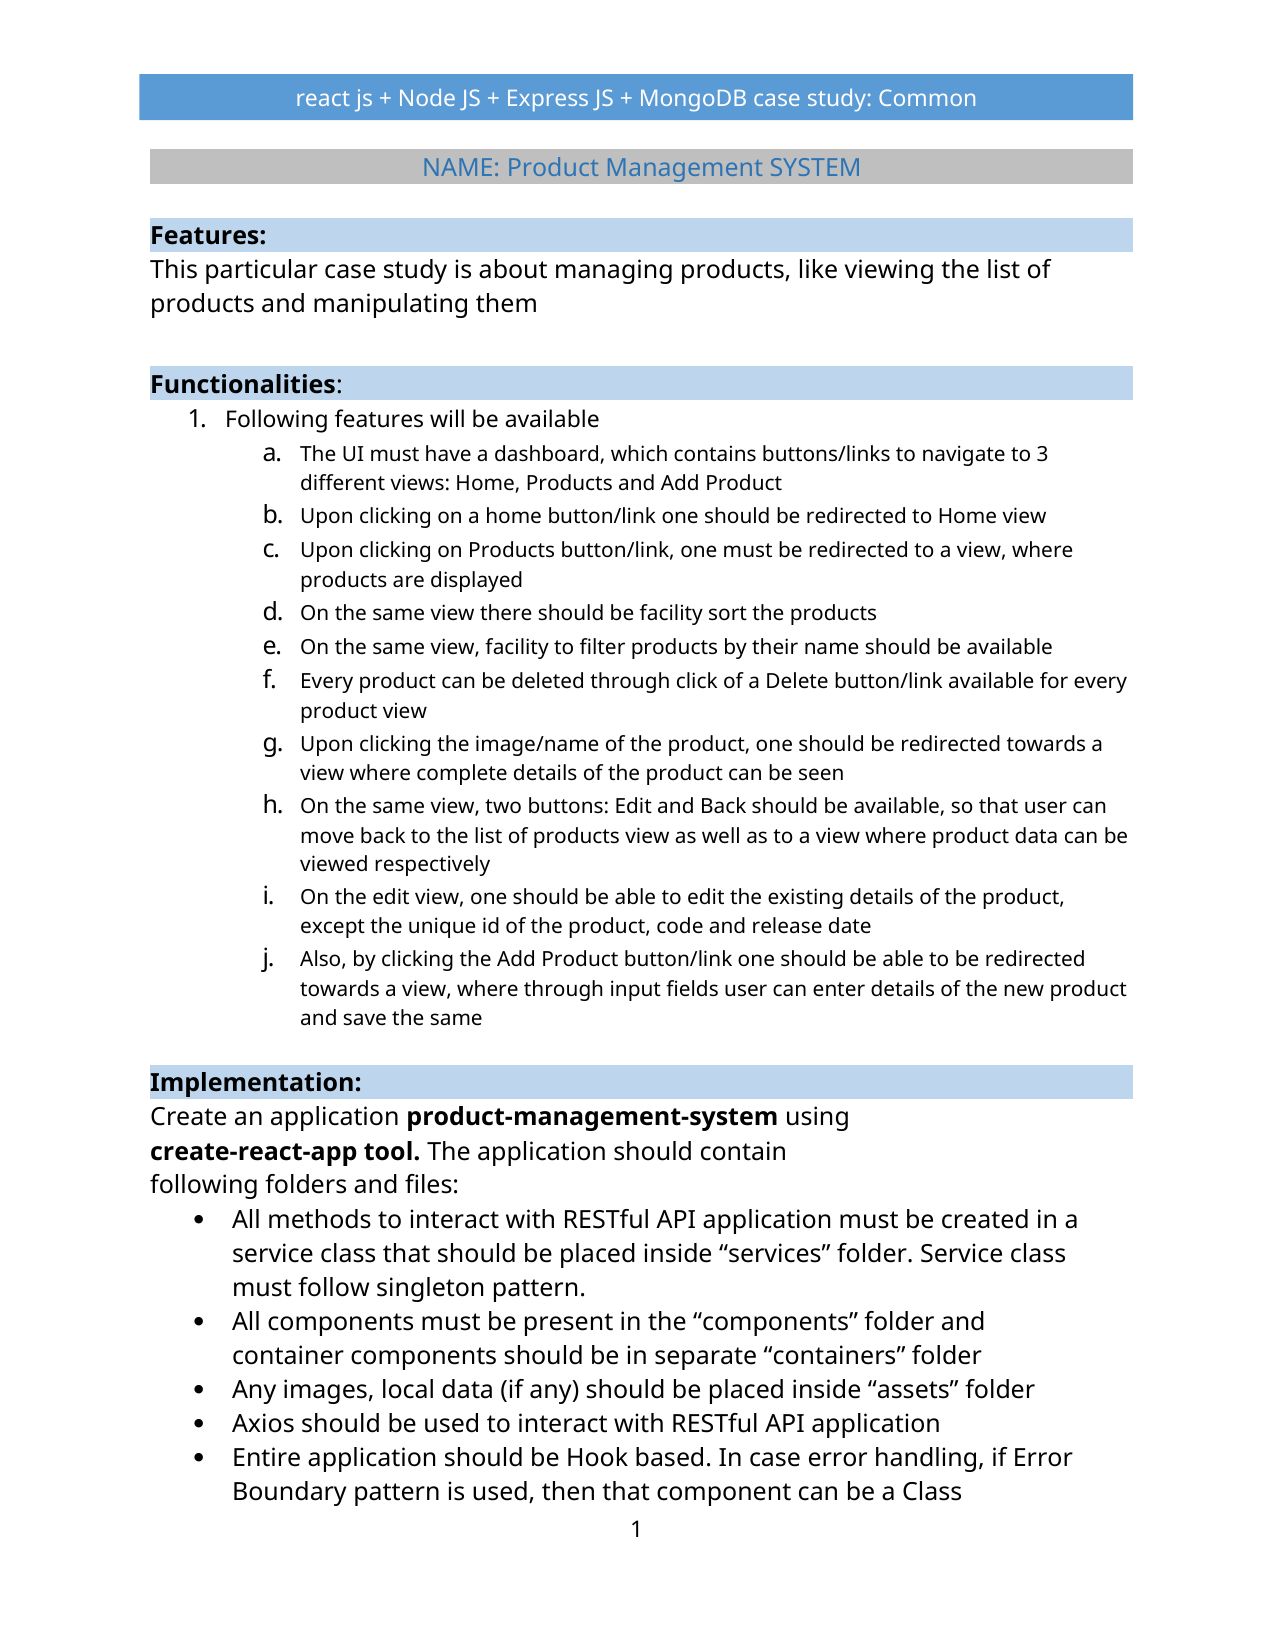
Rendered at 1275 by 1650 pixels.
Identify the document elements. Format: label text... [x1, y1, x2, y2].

list Every product can be deleted through click of a Delete button/link available for every product view [262, 662, 1133, 724]
list All components must be present in the “components” folder and container components should be in separate “containers” folder [194, 1303, 1090, 1372]
text This particular case study is about managing products, like viewing the list of products and manipulating them [150, 252, 1123, 320]
list On the edit view, one should be able to edit the existing details of the product, except the unique id of the product, code and release date [262, 878, 1133, 940]
list Upon clicking on a home button/link one should be redirected to Home view [262, 497, 1133, 531]
text Create an application product-management-system using create-react-app tool. The application should contain following folders and files: [150, 1099, 898, 1201]
list Also, by clicking the Add Product button/link one should be able to be redirected towards a view, where through input fields user can enter details of the new product and save the same [262, 940, 1133, 1031]
list On the same view, two buttons: Edit and Back should be available, so that user can move back to the list of products view as well as to a view where product data can be viewed respectively [262, 787, 1133, 878]
list Upon clicking the image/name of the product, one should be redirected towards a view where complete details of the product can be seen [262, 724, 1133, 787]
subtitle Features: [150, 218, 1133, 252]
text NAME: Product Management SYSTEM [150, 149, 1133, 184]
list All methods to interact with RESTful API application must be created in a service class that should be placed inside “services” folder. Service class must follow singleton pattern. [194, 1201, 1090, 1303]
list The UI must have a dashboard, which contains buttons/links to navigate to 3 different views: Home, Products and Add Product [262, 434, 1133, 497]
text Functionalities: [150, 366, 1133, 400]
list On the same view, facility to filter products by their name should be available [262, 628, 1133, 662]
list Upon clicking on Products button/link, one must be redirected to a view, where products are displayed [262, 531, 1133, 593]
list Any images, local data (if any) should be placed inside “assets” folder [194, 1372, 1090, 1406]
list On the same view there should be facility sort the products [262, 593, 1133, 628]
subtitle Implementation: [150, 1065, 1133, 1099]
list Axios should be used to interact with RESTful API application [194, 1406, 1090, 1440]
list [194, 1440, 1090, 1508]
list Following features will be available [187, 400, 1133, 434]
